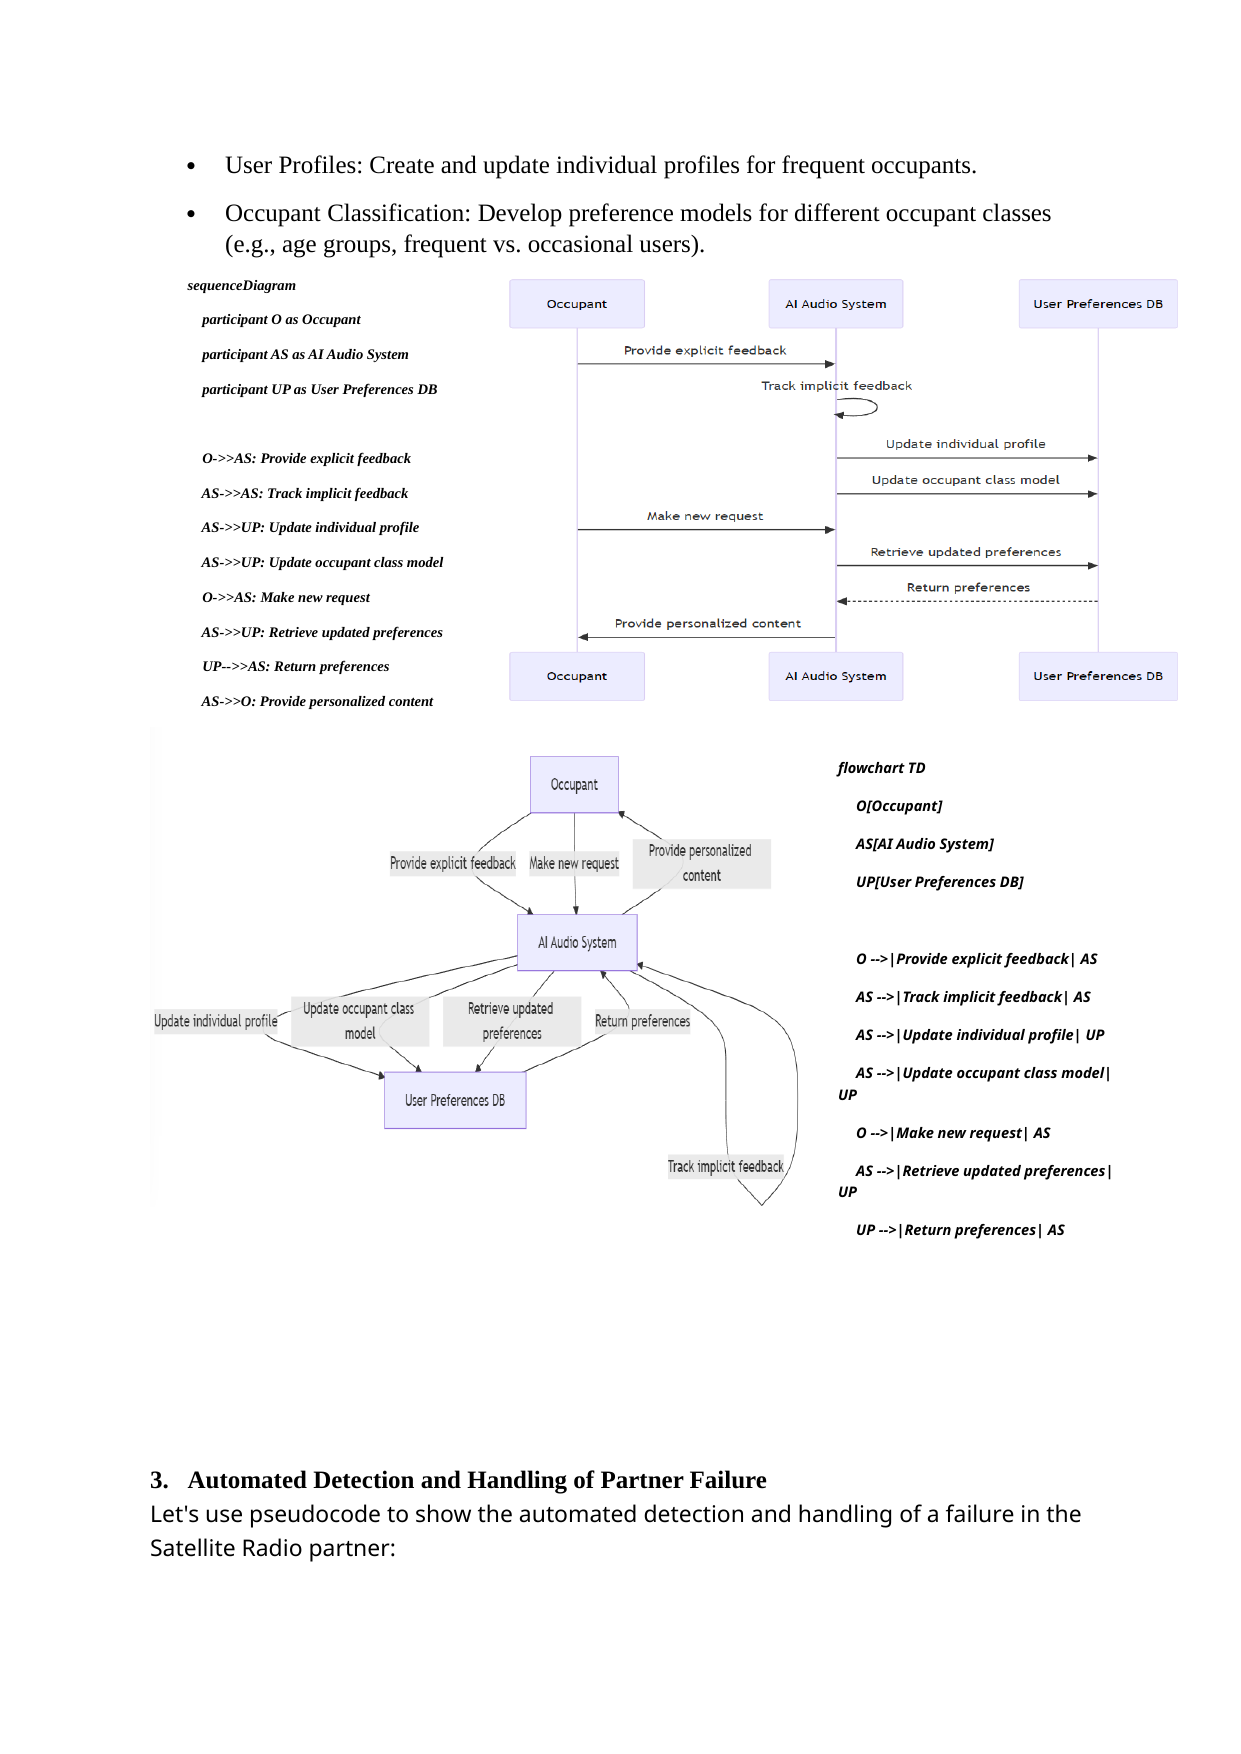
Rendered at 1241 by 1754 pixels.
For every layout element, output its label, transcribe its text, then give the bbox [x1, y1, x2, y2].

picture [150, 727, 800, 1207]
text AS->>UP: Update occupant class model [187, 554, 484, 571]
list Automated Detection and Handling of Partner Failure [150, 1464, 1090, 1495]
text participant UP as User Preferences DB [187, 381, 484, 397]
list User Profiles: Create and update individual profiles for frequent occupants. [187, 150, 1090, 179]
text AS->>AS: Track implicit feedback [187, 484, 484, 501]
text AS->>UP: Update individual profile [187, 519, 484, 536]
text participant AS as AI Audio System [187, 346, 484, 363]
list Occupant Classification: Develop preference models for different occupant classes (e.g., age groups, frequent vs. occasional users). [187, 198, 1090, 257]
text AS->>UP: Retrieve updated preferences [187, 623, 484, 640]
text O->>AS: Make new request [187, 589, 484, 605]
text AS->>O: Provide personalized content [187, 693, 1090, 709]
list Let's use pseudocode to show the automated detection and handling of a failure in the Satellite Radio partner: [150, 1498, 1090, 1563]
text participant O as Occupant [187, 311, 484, 328]
text sequenceDiagram [187, 276, 484, 293]
text O->>AS: Provide explicit feedback [187, 450, 484, 467]
picture [484, 270, 1192, 707]
text UP-->>AS: Return preferences [187, 658, 484, 675]
